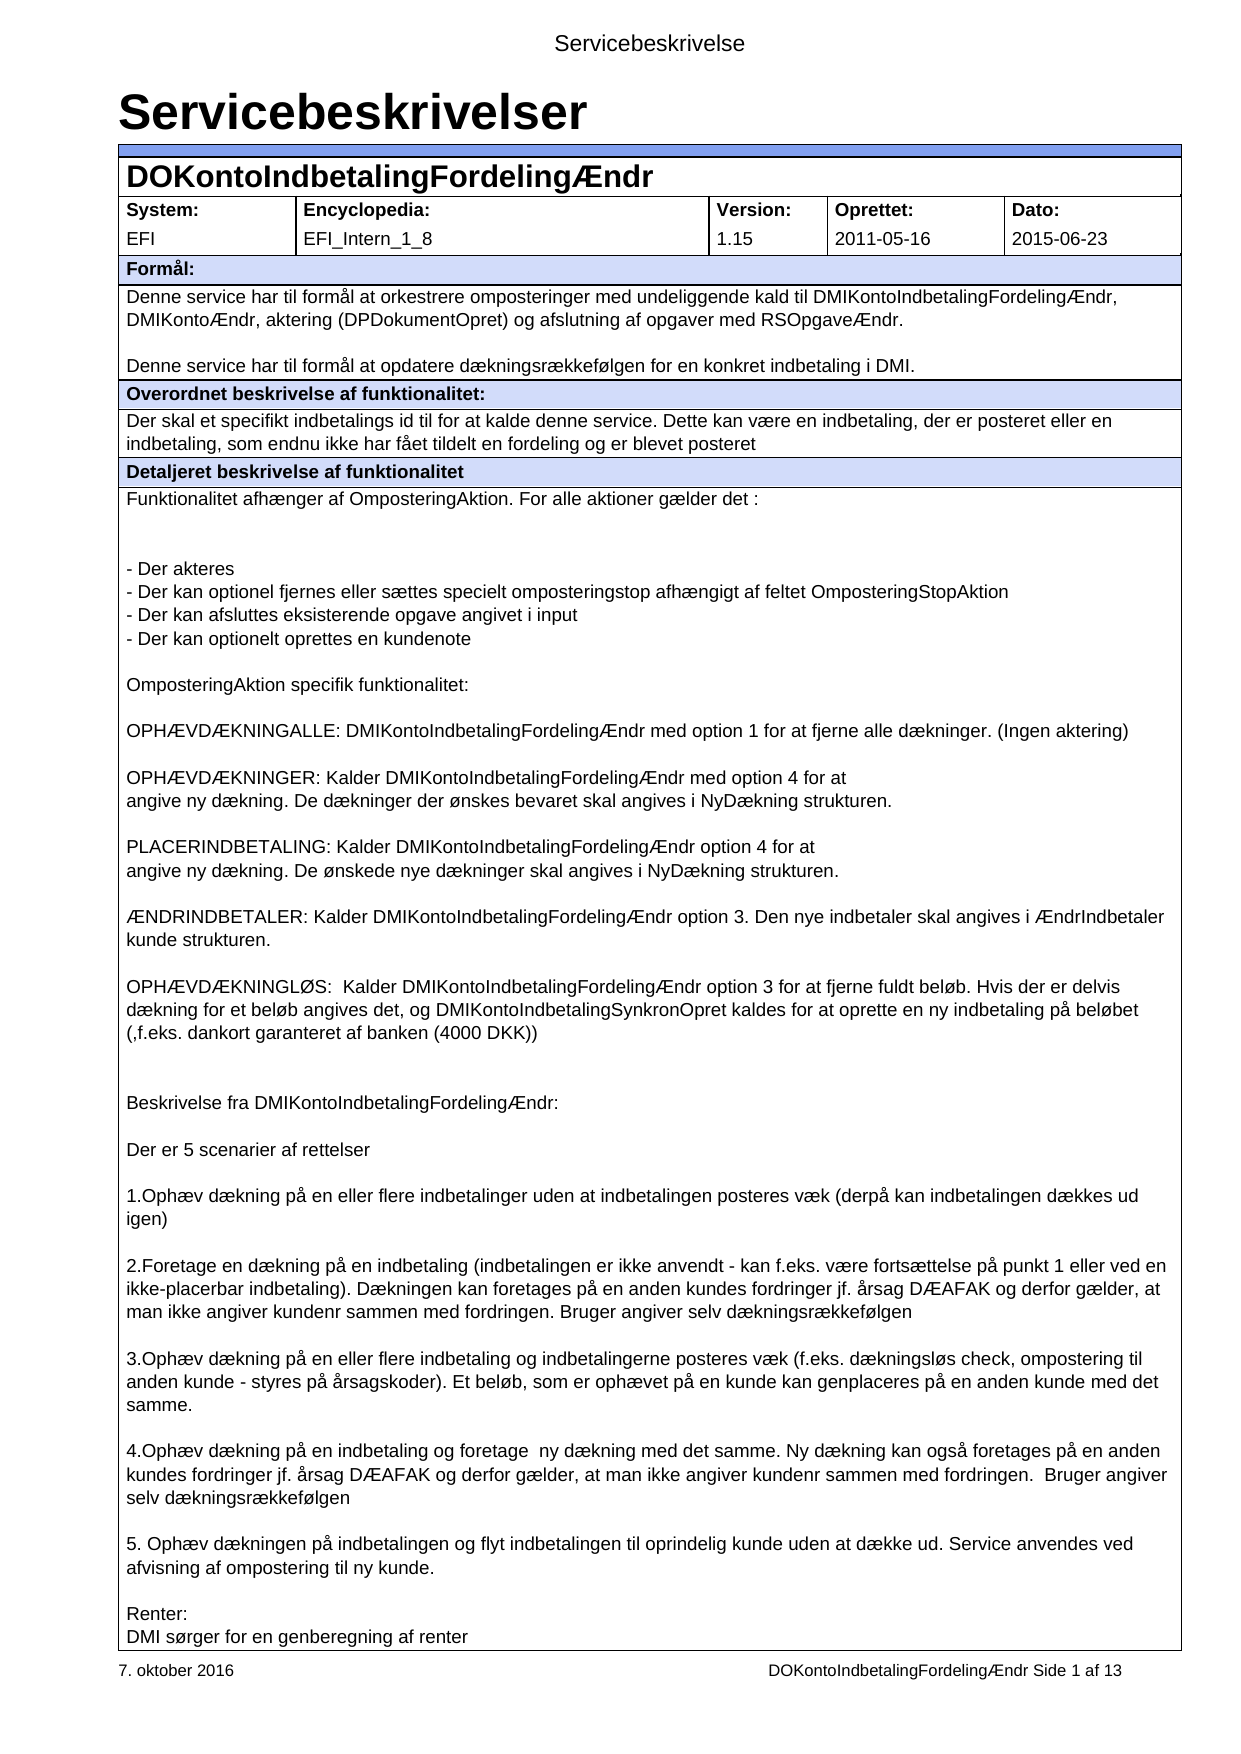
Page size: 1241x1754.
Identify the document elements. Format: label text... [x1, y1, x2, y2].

table_cell Version: [710, 197, 827, 225]
table_cell 2011-05-16 [828, 225, 1004, 254]
table_cell EFI_Intern_1_8 [297, 225, 708, 254]
text Servicebeskrivelser [118, 82, 1181, 140]
table_cell Oprettet: [828, 197, 1004, 225]
table_cell Detaljeret beskrivelse af funktionalitet [119, 458, 1181, 486]
table_cell Overordnet beskrivelse af funktionalitet: [119, 381, 1181, 408]
table_cell Der skal et specifikt indbetalings id til for at kalde denne service. Dette kan være en indbetaling, der er posteret eller en indbetaling, som endnu ikke har fået tildelt en fordeling og er blevet posteret [119, 410, 1181, 457]
table_header [119, 145, 1181, 156]
table_cell Funktionalitet afhænger af OmposteringAktion. For alle aktioner gælder det : - Der akteres - Der kan optionel fjernes eller sættes specielt omposteringstop afhængigt af feltet OmposteringStopAktion - Der kan afsluttes eksisterende opgave angivet i input - Der kan optionelt oprettes en kundenote OmposteringAktion specifik funktionalitet: OPHÆVDÆKNINGALLE: DMIKontoIndbetalingFordelingÆndr med option 1 for at fjerne alle dækninger. (Ingen aktering) OPHÆVDÆKNINGER: Kalder DMIKontoIndbetalingFordelingÆndr med option 4 for at angive ny dækning. De dækninger der ønskes bevaret skal angives i NyDækning strukturen. PLACERINDBETALING: Kalder DMIKontoIndbetalingFordelingÆndr option 4 for at angive ny dækning. De ønskede nye dækninger skal angives i NyDækning strukturen. ÆNDRINDBETALER: Kalder DMIKontoIndbetalingFordelingÆndr option 3. Den nye indbetaler skal angives i ÆndrIndbetaler kunde strukturen. OPHÆVDÆKNINGLØS: Kalder DMIKontoIndbetalingFordelingÆndr option 3 for at fjerne fuldt beløb. Hvis der er delvis dækning for et beløb angives det, og DMIKontoIndbetalingSynkronOpret kaldes for at oprette en ny indbetaling på beløbet (,f.eks. dankort garanteret af banken (4000 DKK)) Beskrivelse fra DMIKontoIndbetalingFordelingÆndr: Der er 5 scenarier af rettelser 1.Ophæv dækning på en eller flere indbetalinger uden at indbetalingen posteres væk (derpå kan indbetalingen dækkes ud igen) 2.Foretage en dækning på en indbetaling (indbetalingen er ikke anvendt - kan f.eks. være fortsættelse på punkt 1 eller ved en ikke-placerbar indbetaling). Dækningen kan foretages på en anden kundes fordringer jf. årsag DÆAFAK og derfor gælder, at man ikke angiver kundenr sammen med fordringen. Bruger angiver selv dækningsrækkefølgen 3.Ophæv dækning på en eller flere indbetaling og indbetalingerne posteres væk (f.eks. dækningsløs check, ompostering til anden kunde - styres på årsagskoder). Et beløb, som er ophævet på en kunde kan genplaceres på en anden kunde med det samme. 4.Ophæv dækning på en indbetaling og foretage ny dækning med det samme. Ny dækning kan også foretages på en anden kundes fordringer jf. årsag DÆAFAK og derfor gælder, at man ikke angiver kundenr sammen med fordringen. Bruger angiver selv dækningsrækkefølgen 5. Ophæv dækningen på indbetalingen og flyt indbetalingen til oprindelig kunde uden at dække ud. Service anvendes ved afvisning af ompostering til ny kunde. Renter: DMI sørger for en genberegning af renter [119, 488, 1181, 1650]
table_cell 1.15 [710, 225, 827, 254]
table_cell Encyclopedia: [297, 197, 708, 225]
table_cell System: [119, 197, 295, 225]
table_cell DOKontoIndbetalingFordelingÆndr [119, 158, 1181, 196]
table_cell EFI [119, 225, 295, 254]
table_cell Denne service har til formål at orkestrere omposteringer med undeliggende kald til DMIKontoIndbetalingFordelingÆndr, DMIKontoÆndr, aktering (DPDokumentOpret) og afslutning af opgaver med RSOpgaveÆndr. Denne service har til formål at opdatere dækningsrækkefølgen for en konkret indbetaling i DMI. [119, 286, 1181, 379]
table_cell Formål: [119, 256, 1181, 284]
table_cell 2015-06-23 [1005, 225, 1181, 254]
table_cell Dato: [1005, 197, 1181, 225]
